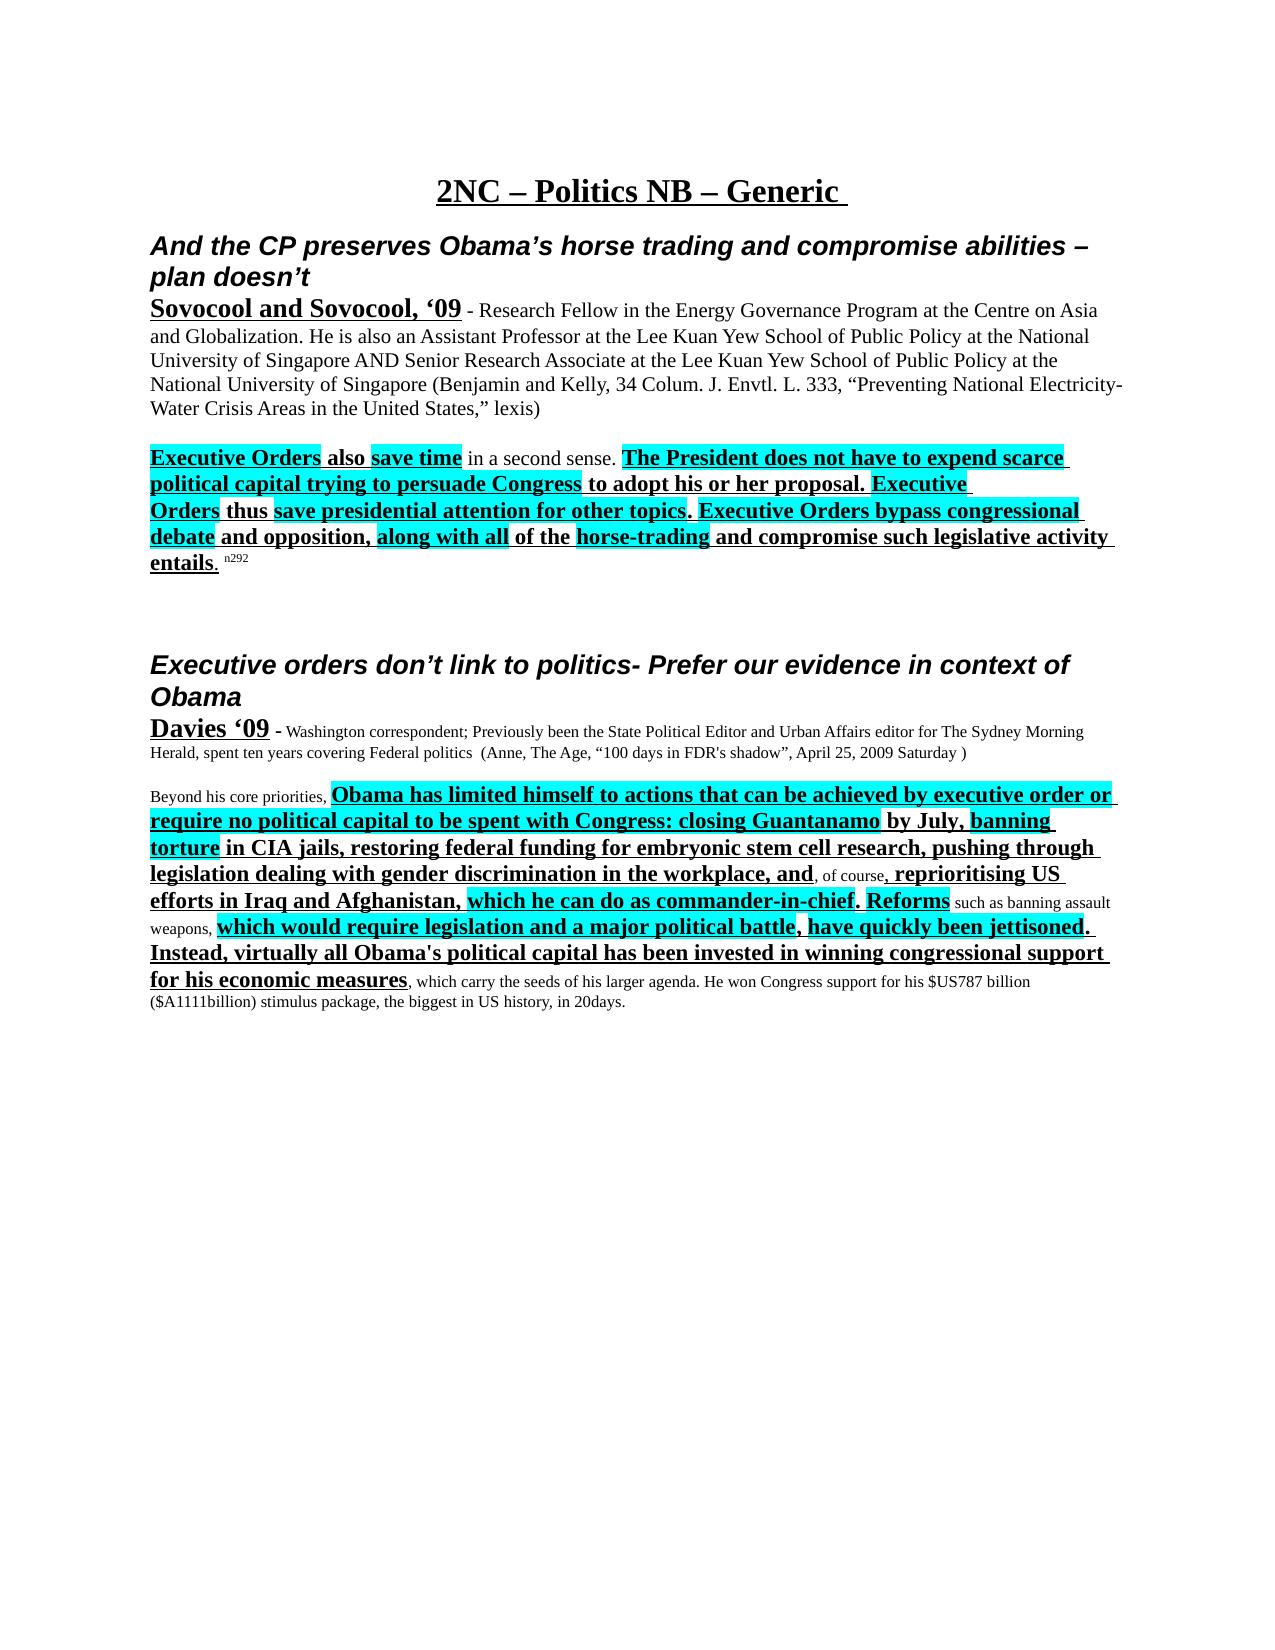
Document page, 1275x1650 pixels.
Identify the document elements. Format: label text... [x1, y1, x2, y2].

text Davies ‘09 - Washington correspondent; Previously been the State Political Editor and Urban Affairs editor for The Sydney Morning Herald, spent ten years covering Federal politics (Anne, The Age, “100 days in FDR's shadow”, April 25, 2009 Saturday ) [150, 712, 1125, 762]
text Beyond his core priorities, Obama has limited himself to actions that can be achieved by executive order or require no political capital to be spent with Congress: closing Guantanamo by July, banning torture in CIA jails, restoring federal funding for embryonic stem cell research, pushing through legislation dealing with gender discrimination in the workplace, and, of course, reprioritising US efforts in Iraq and Afghanistan, which he can do as commander-in-chief. Reforms such as banning assault weapons, which would require legislation and a major political battle, have quickly been jettisoned. Instead, virtually all Obama's political capital has been invested in winning congressional support for his economic measures, which carry the seeds of his larger agenda. He won Congress support for his $US787 billion ($A1111billion) stimulus package, the biggest in US history, in 20days. [150, 781, 1125, 1011]
subtitle And the CP preserves Obama’s horse trading and compromise abilities – plan doesn’t [150, 230, 1125, 292]
subtitle Executive orders don’t link to politics- Prefer our evidence in context of Obama [150, 649, 1125, 712]
text Executive Orders also save time in a second sense. The President does not have to expend scarce political capital trying to persuade Congress to adopt his or her proposal. Executive Orders thus save presidential attention for other topics. Executive Orders bypass congressional debate and opposition, along with all of the horse-trading and compromise such legislative activity entails. n292 [150, 444, 1125, 576]
subtitle 2NC – Politics NB – Generic [150, 171, 1125, 209]
text Sovocool and Sovocool, ‘09 - Research Fellow in the Energy Governance Program at the Centre on Asia and Globalization. He is also an Assistant Professor at the Lee Kuan Yew School of Public Policy at the National University of Singapore AND Senior Research Associate at the Lee Kuan Yew School of Public Policy at the National University of Singapore (Benjamin and Kelly, 34 Colum. J. Envtl. L. 333, “Preventing National Electricity-Water Crisis Areas in the United States,” lexis) [150, 292, 1125, 420]
